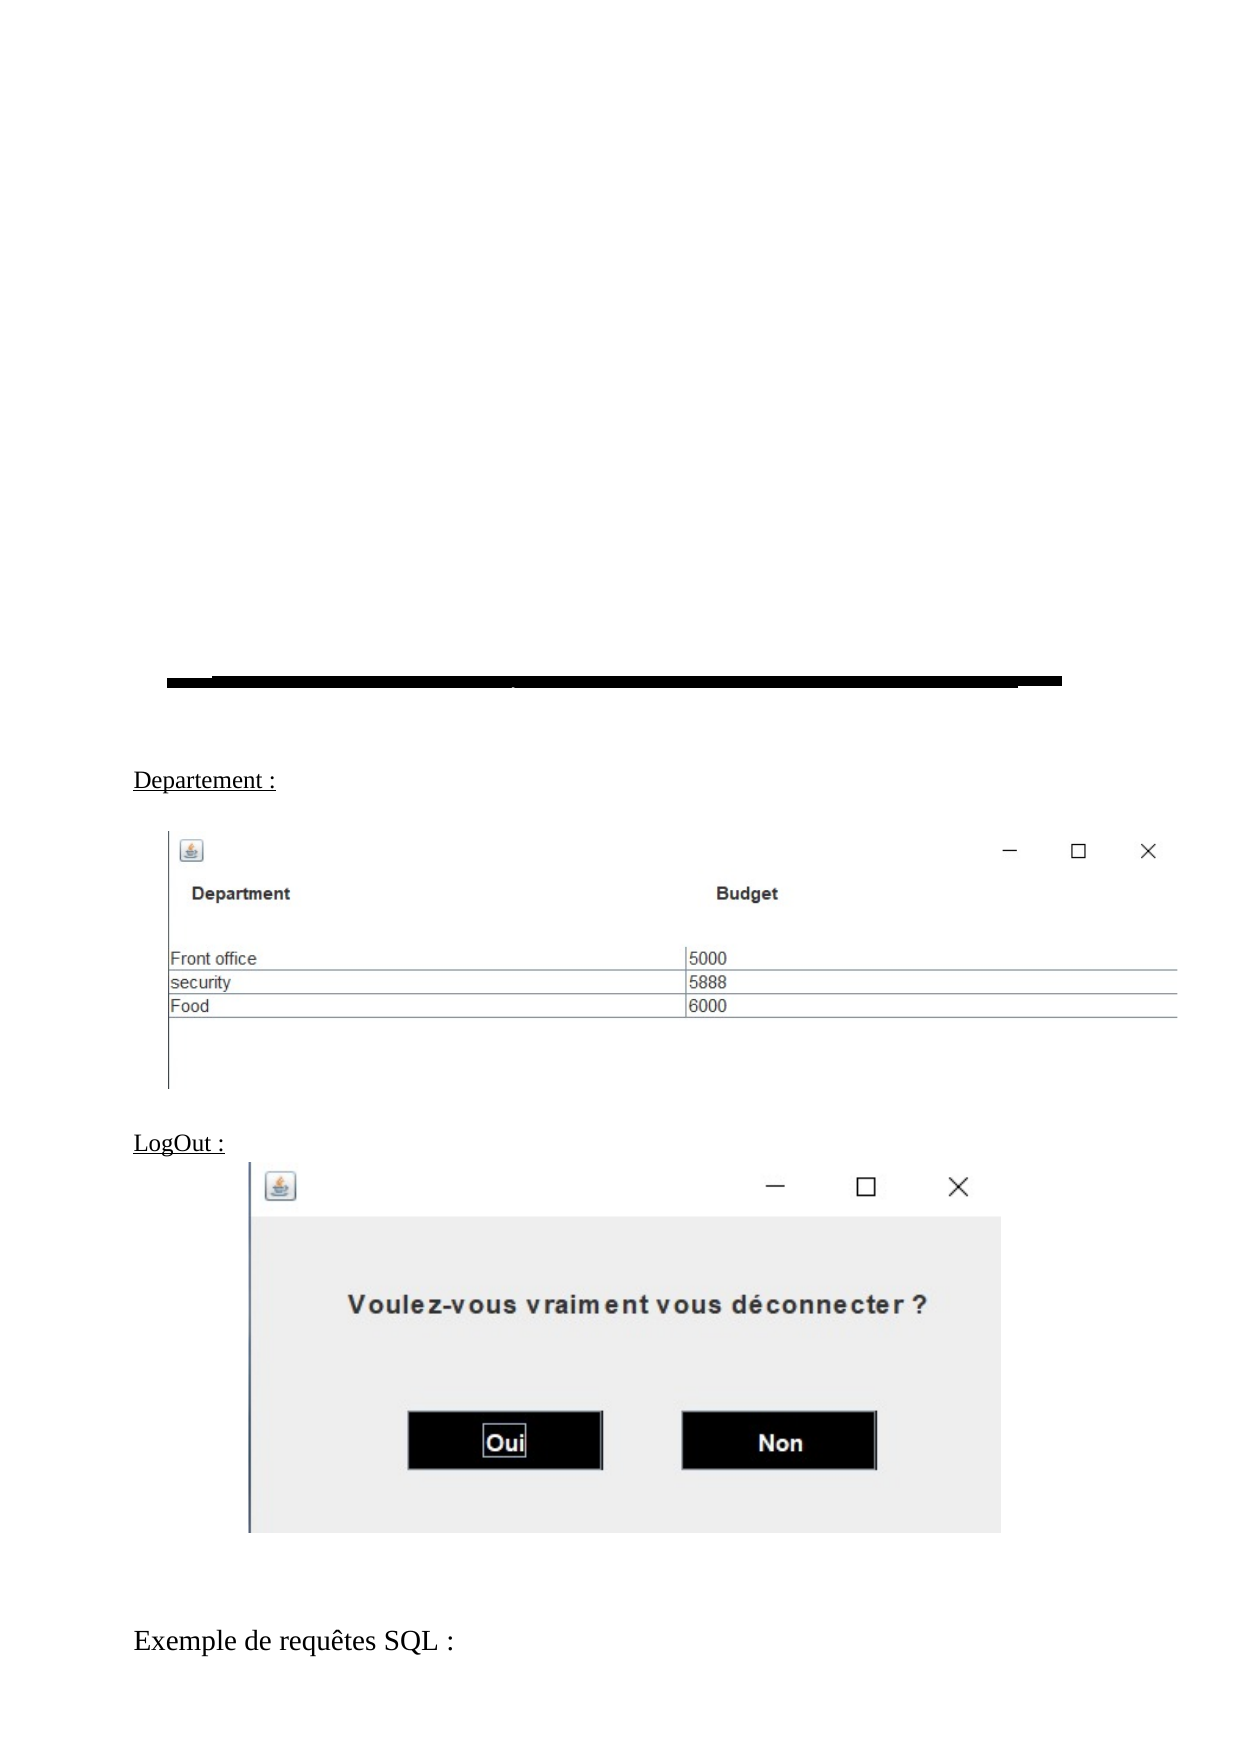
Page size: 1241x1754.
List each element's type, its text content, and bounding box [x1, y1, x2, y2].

text LogOut : [133, 1128, 1105, 1157]
text Departement : [133, 765, 1105, 794]
picture [248, 1162, 1001, 1533]
picture [168, 830, 1178, 1089]
text Exemple de requêtes SQL : [133, 1623, 1105, 1657]
